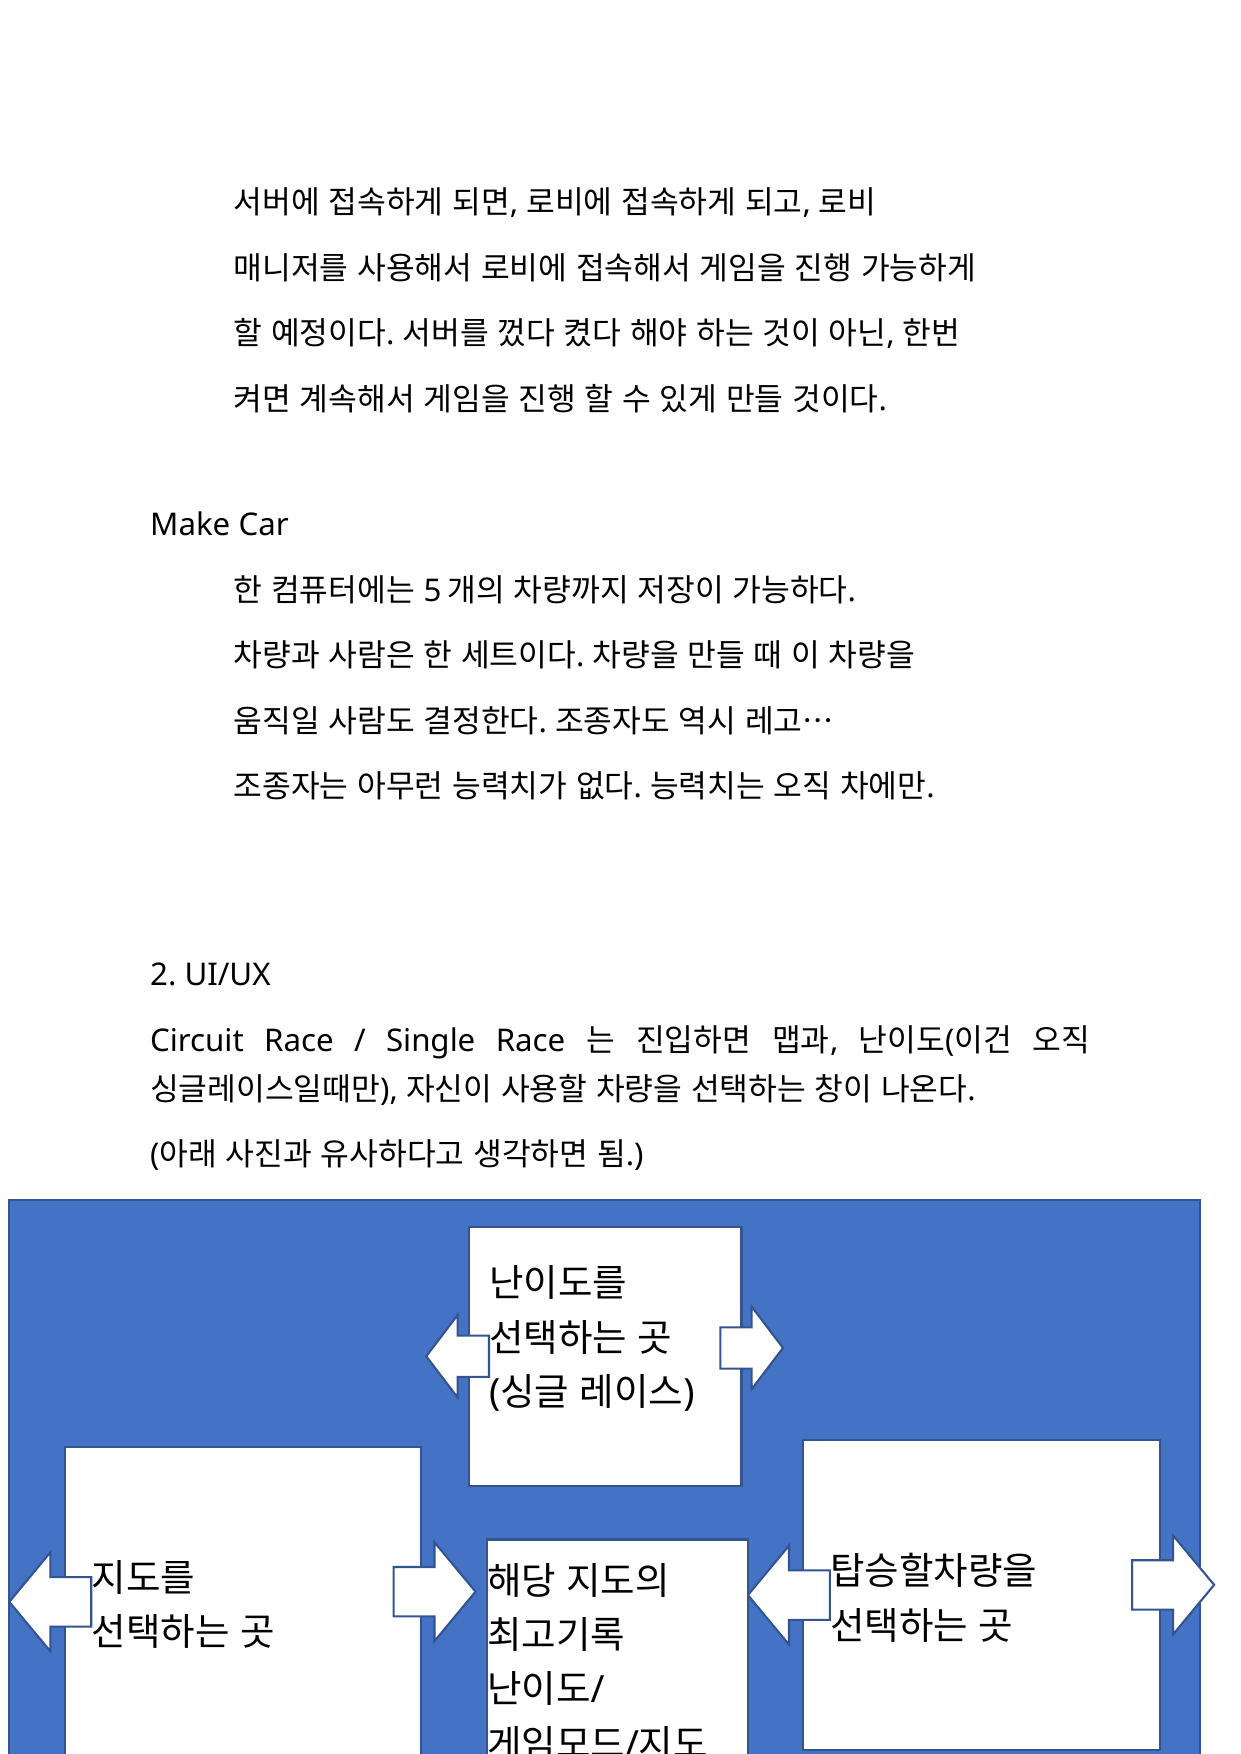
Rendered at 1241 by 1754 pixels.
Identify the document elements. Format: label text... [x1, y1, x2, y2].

text 조종자는 아무런 능력치가 없다. 능력치는 오직 차에만. [150, 762, 1090, 807]
text 켜면 계속해서 게임을 진행 할 수 있게 만들 것이다. [150, 374, 1090, 419]
text 할 예정이다. 서버를 껐다 켰다 해야 하는 것이 아닌, 한번 [150, 308, 1090, 354]
text (아래 사진과 유사하다고 생각하면 됨.) [150, 1129, 1090, 1175]
text Circuit Race / Single Race 는 진입하면 맵과, 난이도(이건 오직 싱글레이스일때만), 자신이 사용할 차량을 선택하는 창이 나온다. [150, 1015, 1090, 1109]
text 2. UI/UX [150, 952, 1090, 995]
text 서버에 접속하게 되면, 로비에 접속하게 되고, 로비 [150, 177, 1090, 223]
text 한 컴퓨터에는 5개의 차량까지 저장이 가능하다. [150, 565, 1090, 610]
text 움직일 사람도 결정한다. 조종자도 역시 레고… [150, 696, 1090, 741]
text 매니저를 사용해서 로비에 접속해서 게임을 진행 가능하게 [150, 243, 1090, 288]
text Make Car [150, 502, 1090, 545]
text 차량과 사람은 한 세트이다. 차량을 만들 때 이 차량을 [150, 630, 1090, 676]
